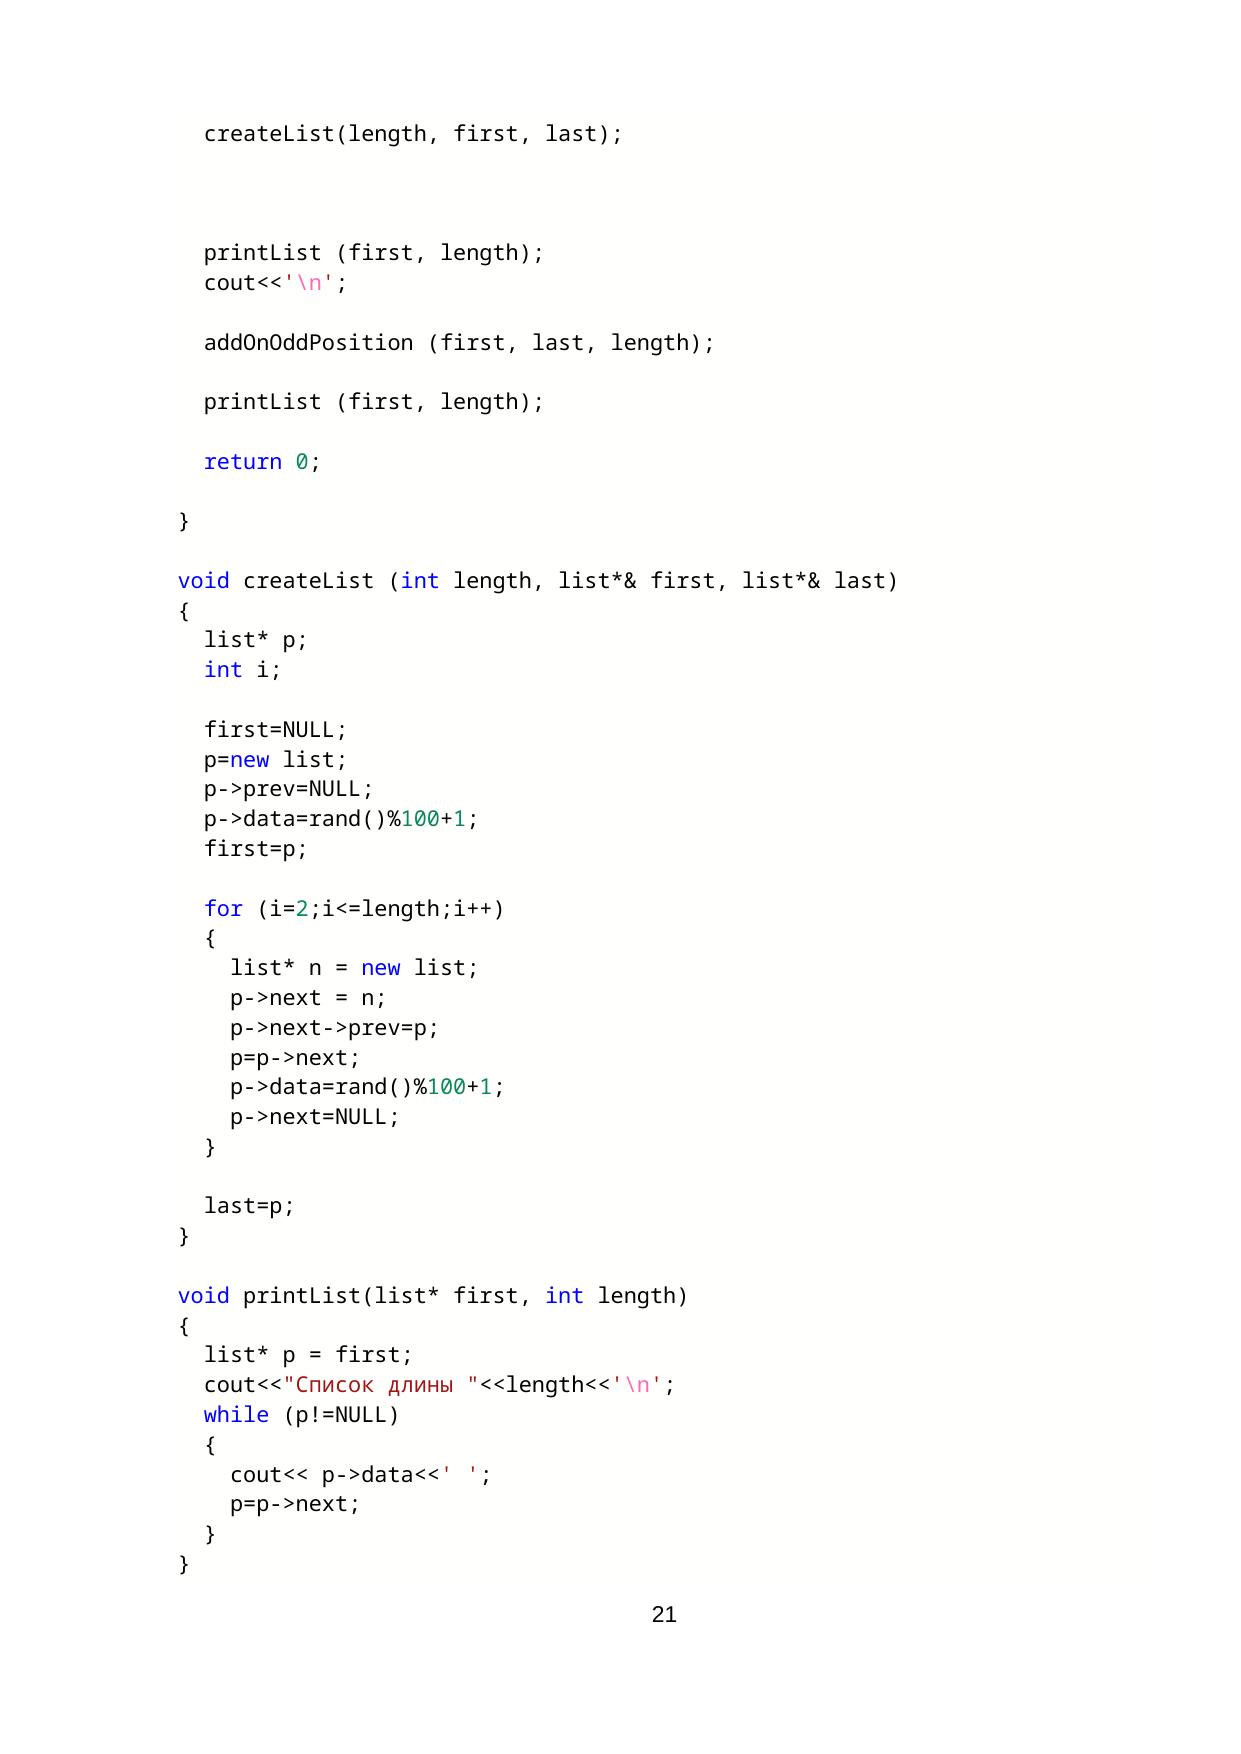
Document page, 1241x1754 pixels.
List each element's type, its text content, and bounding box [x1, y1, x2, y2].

text } [177, 1131, 1152, 1161]
text first=p; [177, 833, 1152, 863]
text printList (first, length); [177, 237, 1152, 267]
text { [177, 595, 1152, 624]
text int i; [177, 654, 1152, 684]
text } [177, 505, 1152, 535]
text } [177, 1548, 1152, 1578]
text p=p->next; [177, 1488, 1152, 1518]
text first=NULL; [177, 714, 1152, 744]
text list* p = first; [177, 1339, 1152, 1369]
text void printList(list* first, int length) [177, 1280, 1152, 1310]
text p->data=rand()%100+1; [177, 803, 1152, 833]
text p->next=NULL; [177, 1101, 1152, 1131]
text cout<<'\n'; [177, 267, 1152, 297]
text cout<< p->data<<' '; [177, 1459, 1152, 1488]
text cout<<"Список длины "<<length<<'\n'; [177, 1369, 1152, 1399]
text p->next = n; [177, 982, 1152, 1012]
text addOnOddPosition (first, last, length); [177, 327, 1152, 356]
text list* p; [177, 624, 1152, 654]
text void createList (int length, list*& first, list*& last) [177, 565, 1152, 595]
text p=new list; [177, 744, 1152, 773]
text return 0; [177, 446, 1152, 476]
text for (i=2;i<=length;i++) [177, 893, 1152, 922]
text while (p!=NULL) [177, 1399, 1152, 1429]
text { [177, 1429, 1152, 1459]
text printList (first, length); [177, 386, 1152, 416]
text } [177, 1518, 1152, 1548]
text p->prev=NULL; [177, 773, 1152, 803]
text createList(length, first, last); [177, 118, 1152, 148]
text } [177, 1220, 1152, 1250]
text last=p; [177, 1191, 1152, 1220]
text p->next->prev=p; [177, 1012, 1152, 1042]
text list* n = new list; [177, 952, 1152, 982]
text p->data=rand()%100+1; [177, 1071, 1152, 1101]
text { [177, 922, 1152, 952]
text { [177, 1310, 1152, 1339]
text p=p->next; [177, 1042, 1152, 1071]
